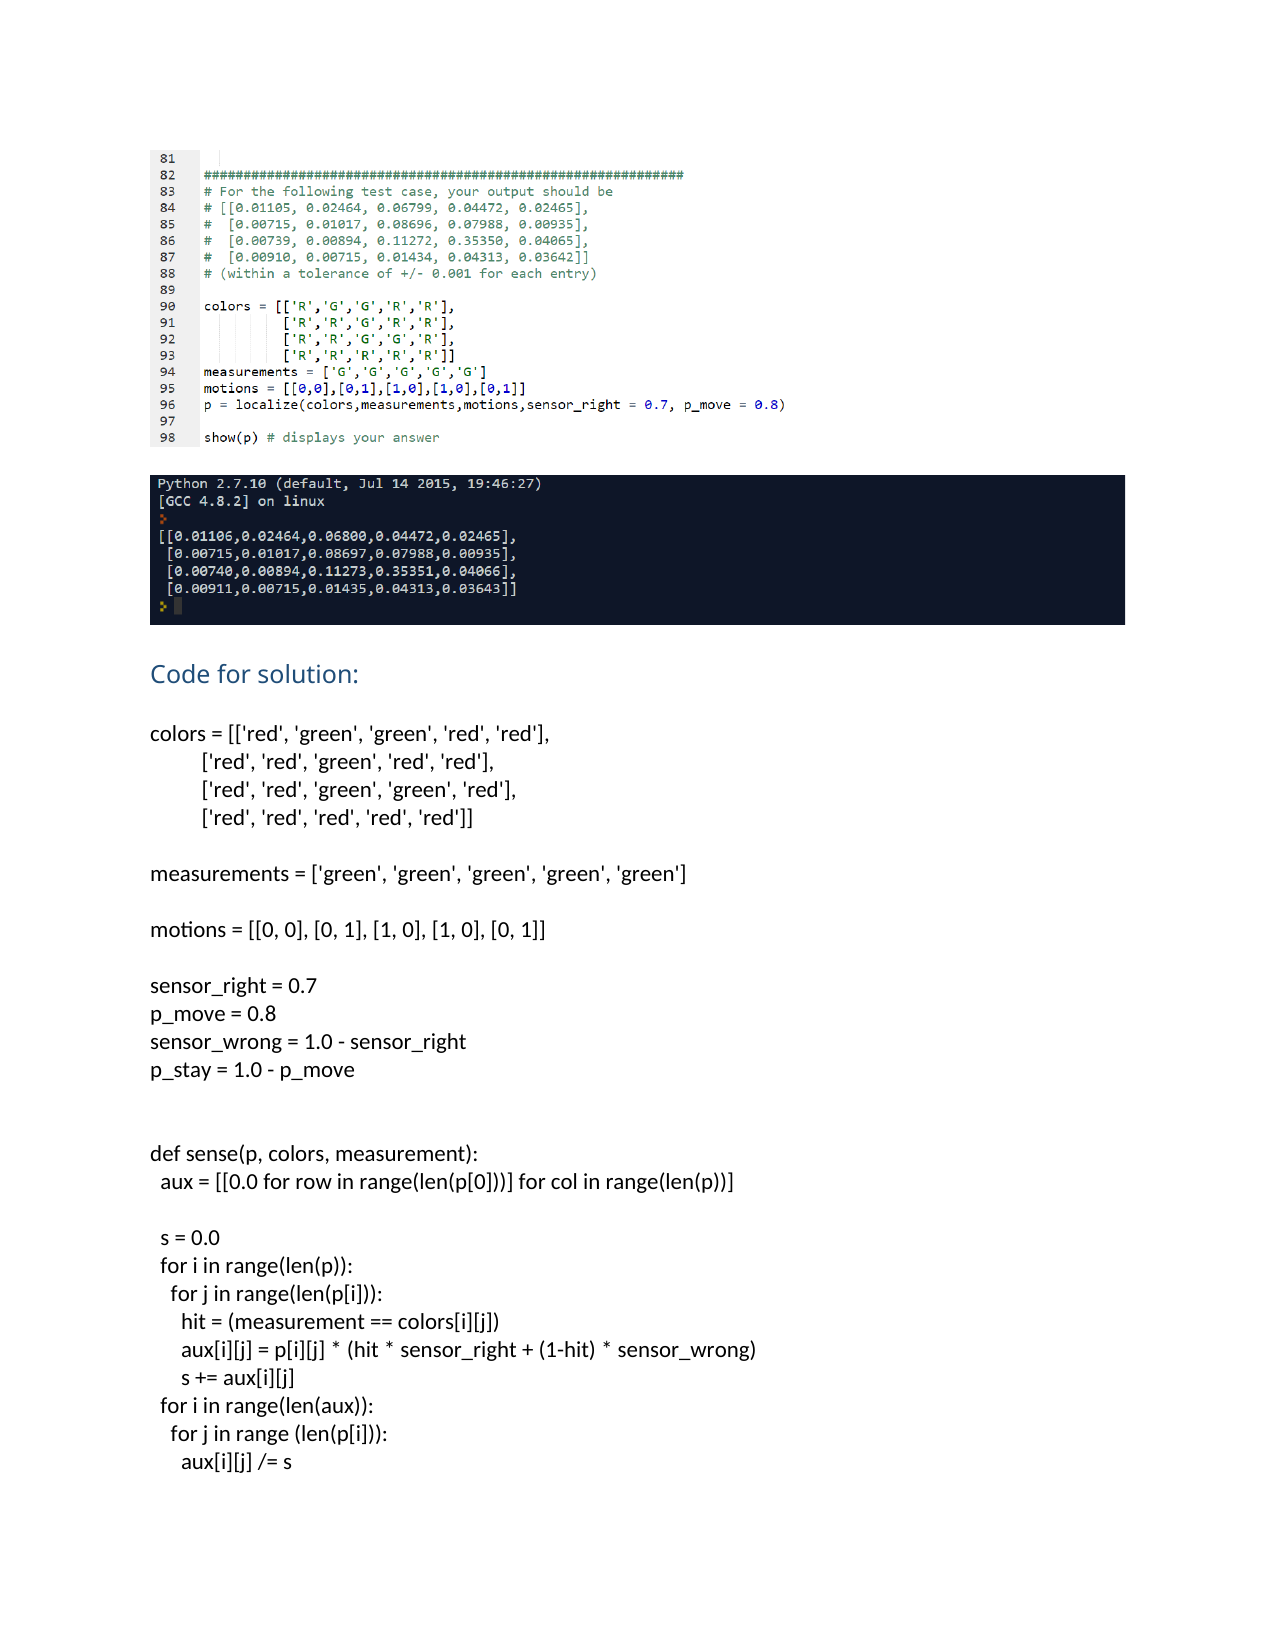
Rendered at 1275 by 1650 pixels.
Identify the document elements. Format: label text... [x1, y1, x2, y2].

subtitle Code for solution: [150, 657, 1125, 691]
text aux = [[0.0 for row in range(len(p[0]))] for col in range(len(p))] [150, 1167, 1125, 1195]
text sensor_right = 0.7 [150, 971, 1125, 999]
text aux[i][j] /= s [150, 1447, 1125, 1476]
picture [150, 150, 1125, 447]
text sensor_wrong = 1.0 - sensor_right [150, 1027, 1125, 1055]
text aux[i][j] = p[i][j] * (hit * sensor_right + (1-hit) * sensor_wrong) [150, 1335, 1125, 1363]
text s = 0.0 [150, 1223, 1125, 1251]
text p_move = 0.8 [150, 999, 1125, 1027]
text ['red', 'red', 'red', 'red', 'red']] [150, 803, 1125, 831]
text colors = [['red', 'green', 'green', 'red', 'red'], [150, 719, 1125, 747]
text ['red', 'red', 'green', 'red', 'red'], [150, 747, 1125, 775]
text ['red', 'red', 'green', 'green', 'red'], [150, 775, 1125, 803]
text p_stay = 1.0 - p_move [150, 1055, 1125, 1083]
text measurements = ['green', 'green', 'green', 'green', 'green'] [150, 859, 1125, 887]
picture [150, 475, 1125, 625]
text s += aux[i][j] [150, 1363, 1125, 1391]
text motions = [[0, 0], [0, 1], [1, 0], [1, 0], [0, 1]] [150, 915, 1125, 943]
text for i in range(len(p)): [150, 1251, 1125, 1279]
text for i in range(len(aux)): [150, 1391, 1125, 1419]
text for j in range(len(p[i])): [150, 1279, 1125, 1307]
text for j in range (len(p[i])): [150, 1419, 1125, 1447]
text def sense(p, colors, measurement): [150, 1139, 1125, 1167]
text hit = (measurement == colors[i][j]) [150, 1307, 1125, 1335]
